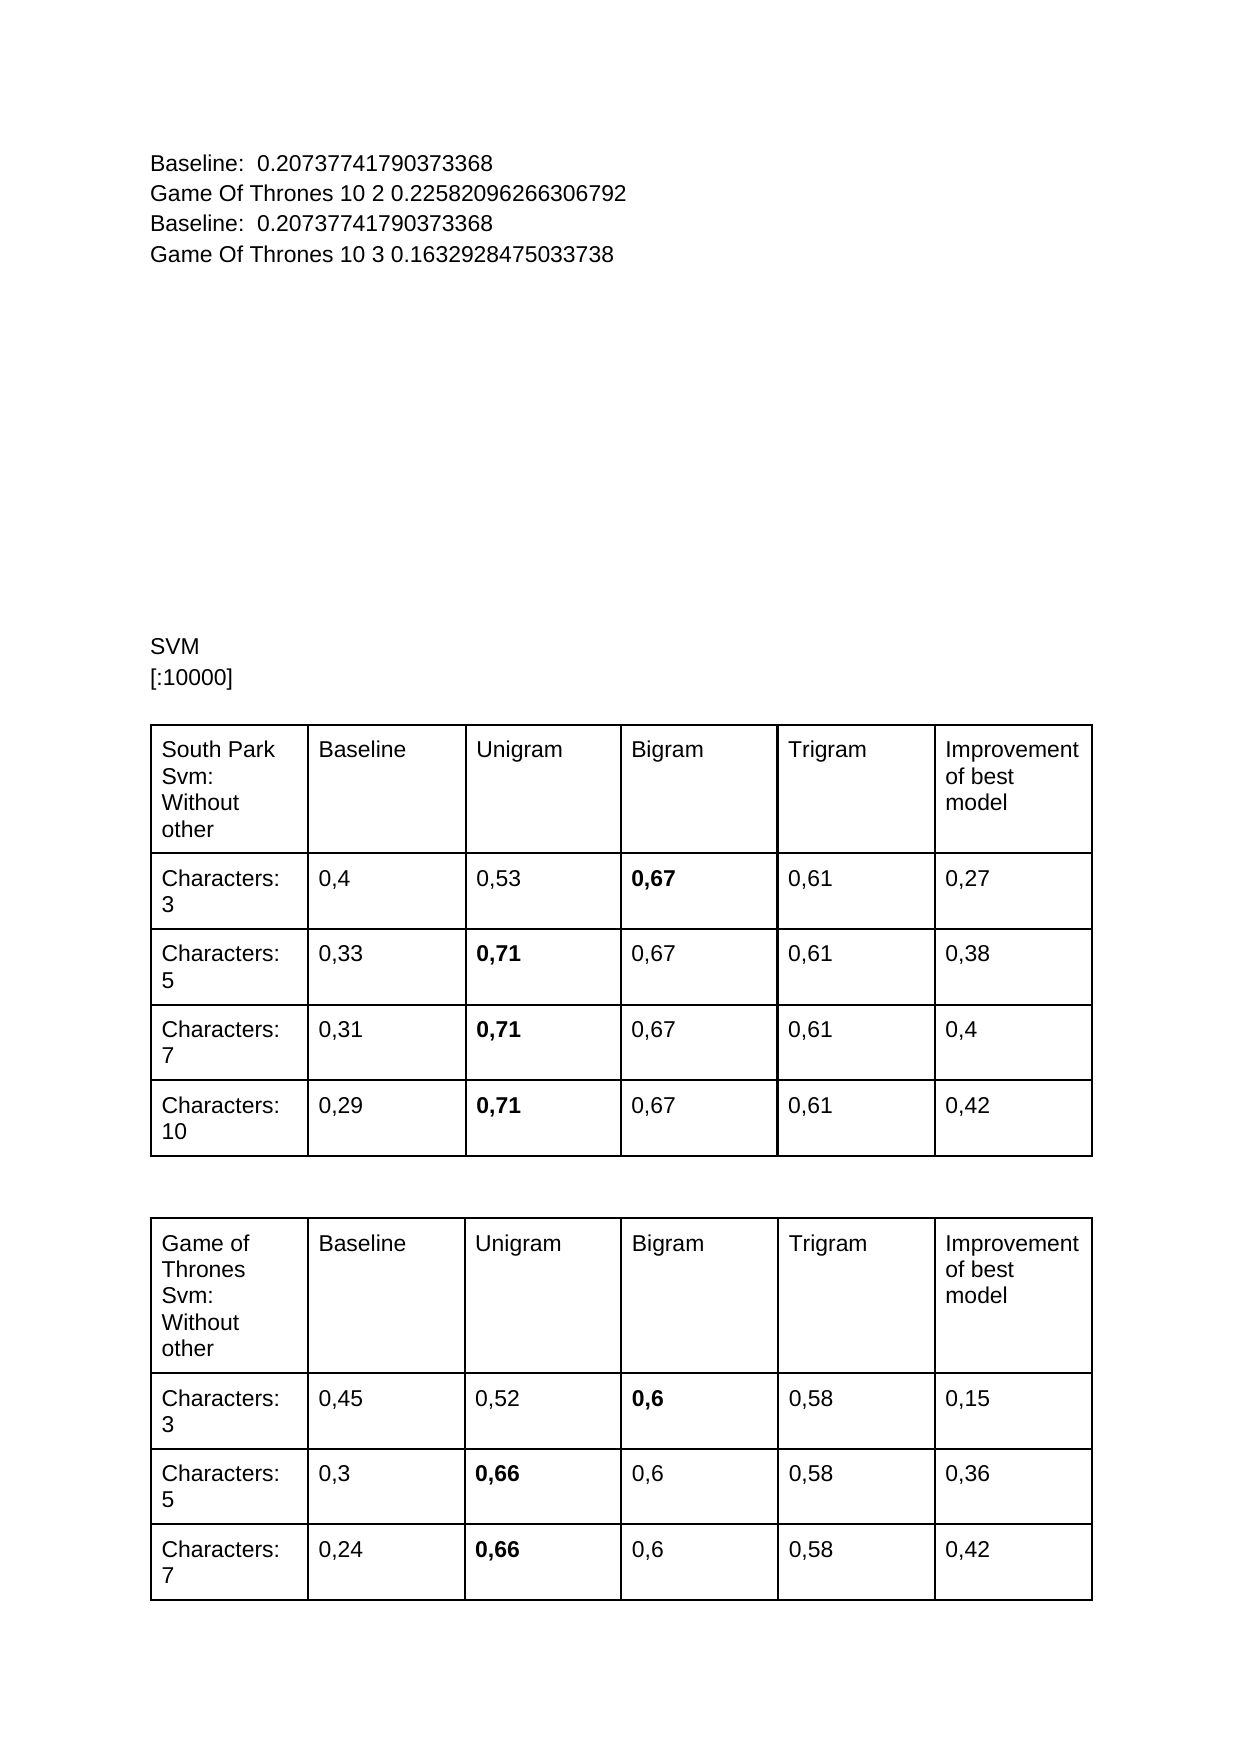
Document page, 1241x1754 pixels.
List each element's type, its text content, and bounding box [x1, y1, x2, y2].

table_cell 0,58 [779, 1374, 934, 1448]
text Baseline: 0.20737741790373368 [150, 210, 1090, 237]
table_cell 0,61 [779, 1006, 934, 1079]
table_cell 0,24 [309, 1525, 464, 1599]
table_header Game of Thrones Svm: Without other [152, 1219, 307, 1372]
table_cell 0,53 [467, 854, 620, 928]
table_header Trigram [779, 726, 934, 852]
table_cell Characters: 10 [152, 1081, 307, 1155]
table_cell 0,61 [779, 930, 934, 1003]
table_cell 0,67 [622, 930, 776, 1003]
text [:10000] [150, 663, 1090, 690]
table_cell Characters: 7 [152, 1525, 307, 1599]
text Game Of Thrones 10 2 0.22582096266306792 [150, 180, 1090, 207]
table_cell 0,61 [779, 854, 934, 928]
table_header South Park Svm: Without other [152, 726, 307, 852]
table_header Improvement of best model [936, 1219, 1091, 1372]
table_cell 0,38 [936, 930, 1091, 1003]
table_header Baseline [309, 726, 465, 852]
text SVM [150, 633, 1090, 660]
table_cell Characters: 5 [152, 930, 307, 1003]
table_cell 0,29 [309, 1081, 465, 1155]
table_cell 0,42 [936, 1525, 1091, 1599]
table_cell 0,61 [779, 1081, 934, 1155]
table_cell 0,6 [622, 1374, 777, 1448]
table_header Improvement of best model [936, 726, 1091, 852]
table_cell 0,27 [936, 854, 1091, 928]
table_cell 0,66 [466, 1450, 620, 1523]
table_cell 0,33 [309, 930, 465, 1003]
table_cell 0,58 [779, 1525, 934, 1599]
table_cell 0,71 [467, 1006, 620, 1079]
table_cell 0,36 [936, 1450, 1091, 1523]
table_header Bigram [622, 1219, 777, 1372]
table_header Bigram [622, 726, 776, 852]
table_cell 0,6 [622, 1525, 777, 1599]
table_cell 0,71 [467, 930, 620, 1003]
table_cell 0,71 [467, 1081, 620, 1155]
table_cell 0,67 [622, 1081, 776, 1155]
table_header Trigram [779, 1219, 934, 1372]
table_cell 0,45 [309, 1374, 464, 1448]
table_cell 0,6 [622, 1450, 777, 1523]
table_cell Characters: 7 [152, 1006, 307, 1079]
table_header Baseline [309, 1219, 464, 1372]
table_cell 0,42 [936, 1081, 1091, 1155]
table_cell 0,15 [936, 1374, 1091, 1448]
text Baseline: 0.20737741790373368 [150, 150, 1090, 176]
table_cell 0,67 [622, 854, 776, 928]
table_cell Characters: 3 [152, 1374, 307, 1448]
table_cell Characters: 3 [152, 854, 307, 928]
table_cell 0,58 [779, 1450, 934, 1523]
table_cell 0,4 [936, 1006, 1091, 1079]
text Game Of Thrones 10 3 0.1632928475033738 [150, 241, 1090, 267]
table_cell 0,3 [309, 1450, 464, 1523]
table_cell 0,67 [622, 1006, 776, 1079]
table_cell 0,66 [466, 1525, 620, 1599]
table_cell 0,4 [309, 854, 465, 928]
table_header Unigram [467, 726, 620, 852]
table_header Unigram [466, 1219, 620, 1372]
table_cell Characters: 5 [152, 1450, 307, 1523]
table_cell 0,52 [466, 1374, 620, 1448]
table_cell 0,31 [309, 1006, 465, 1079]
